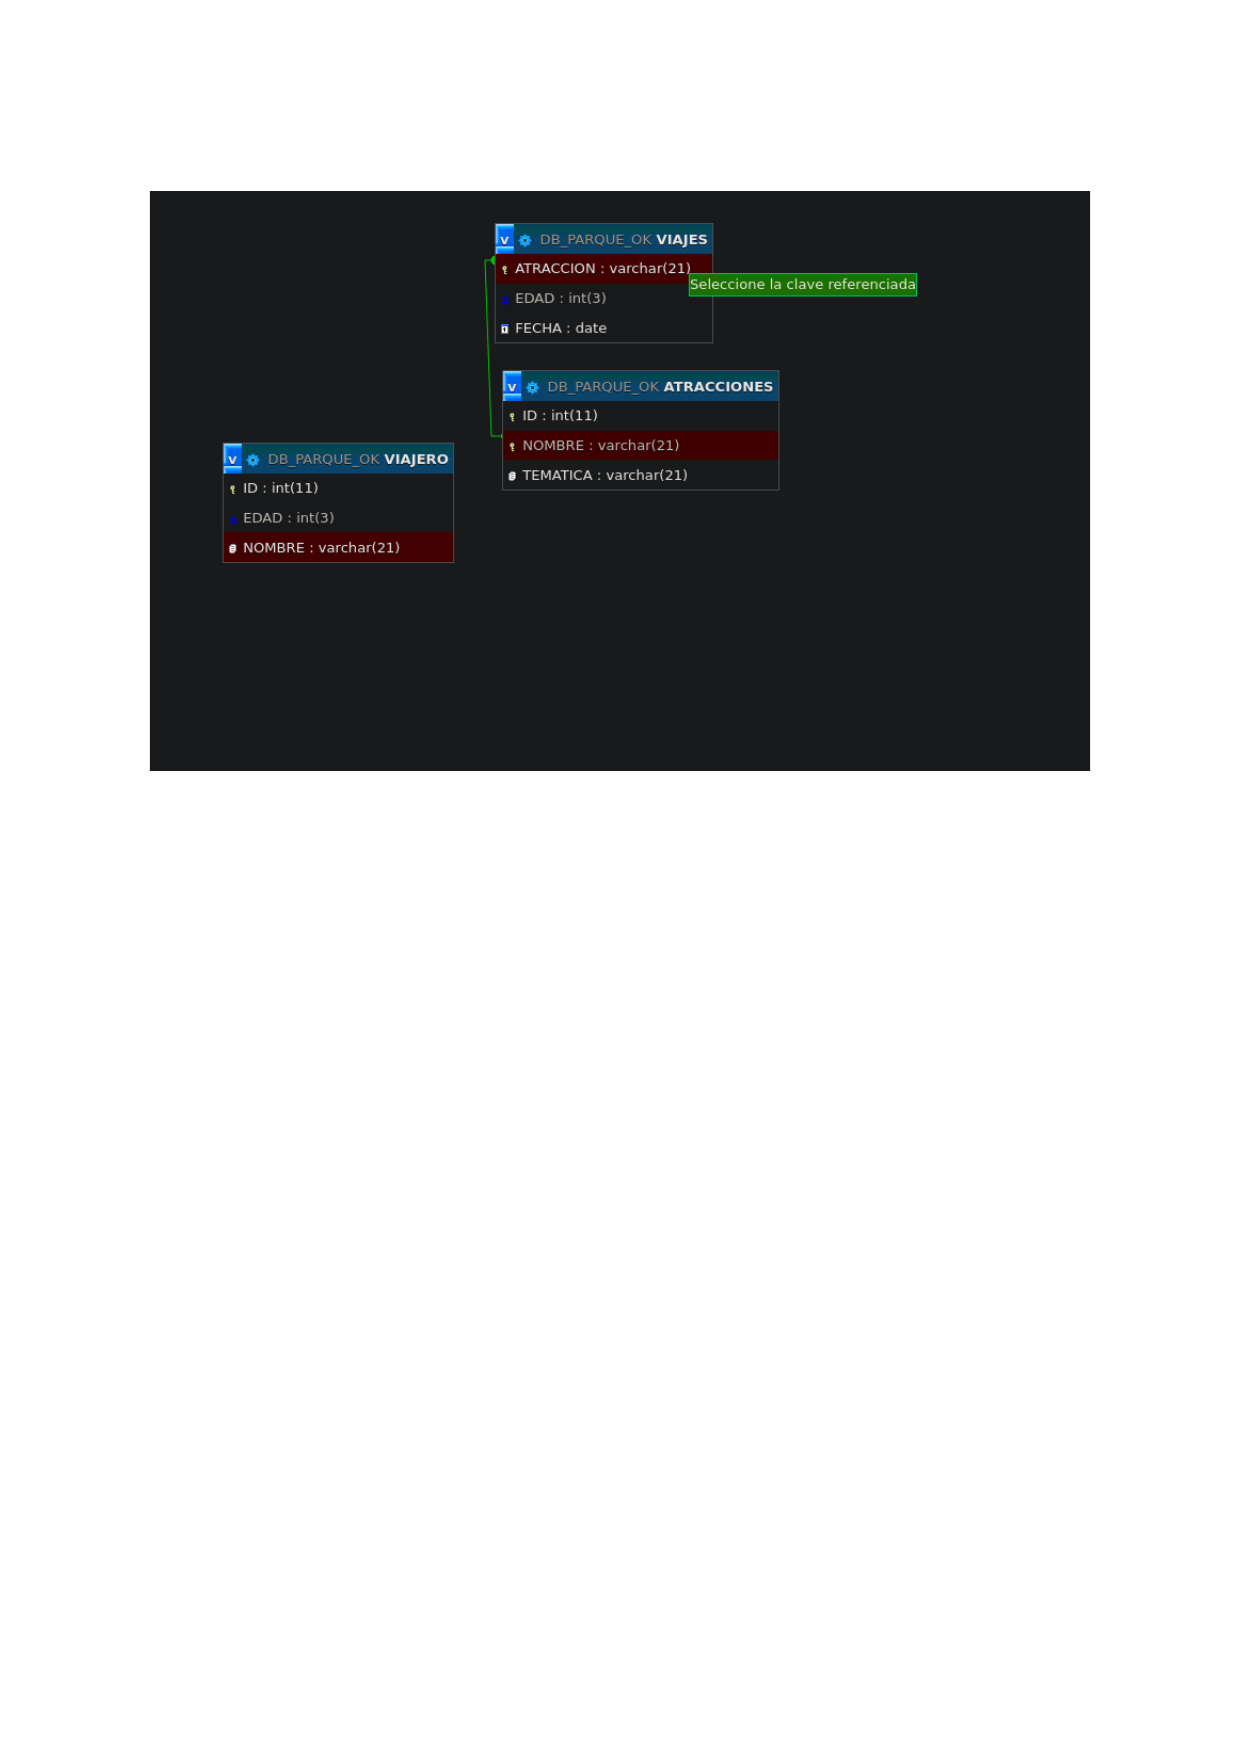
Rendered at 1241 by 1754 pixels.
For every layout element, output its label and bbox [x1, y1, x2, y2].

picture [149, 191, 1091, 771]
